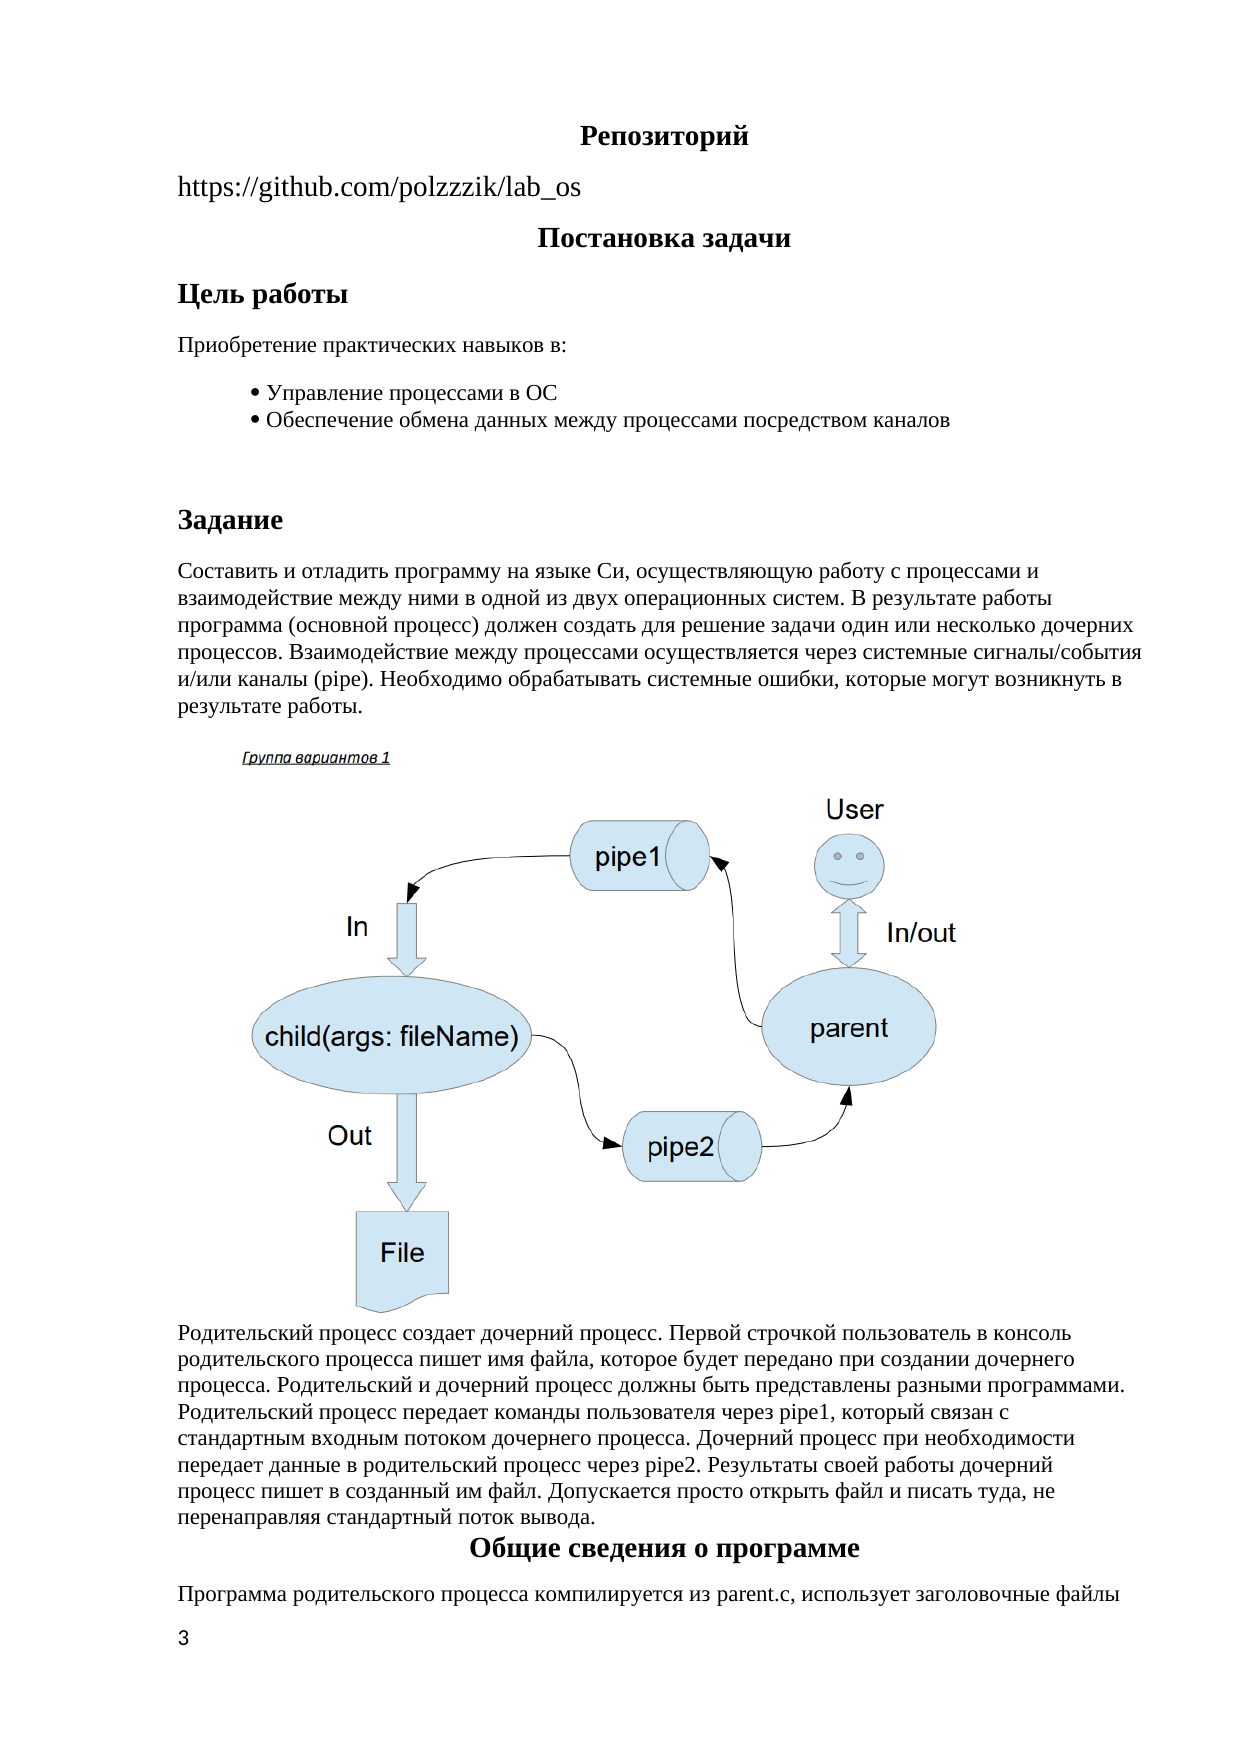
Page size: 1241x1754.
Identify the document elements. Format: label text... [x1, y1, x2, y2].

text перенаправляя стандартный поток вывода. [177, 1503, 1152, 1530]
text  Управление процессами в ОС  Обеспечение обмена данных между процессами посредством каналов [251, 379, 1152, 432]
text родительского процесса пишет имя файла, которое будет передано при создании дочернего [177, 1345, 1152, 1372]
text Репозиторий [177, 118, 1152, 152]
text процесс пишет в созданный им файл. Допускается просто открыть файл и писать туда, не [177, 1477, 1152, 1503]
text процесса. Родительский и дочерний процесс должны быть представлены разными программами. [177, 1372, 1152, 1398]
text Составить и отладить программу на языке Си, осуществляющую работу с процессами и взаимодействие между ними в одной из двух операционных систем. В результате работы программа (основной процесс) должен создать для решение задачи один или несколько дочерних процессов. Взаимодействие между процессами осуществляется через системные сигналы/события и/или каналы (pipe). Необходимо обрабатывать системные ошибки, которые могут возникнуть в результате работы. [177, 557, 1152, 719]
text передает данные в родительский процесс через pipe2. Результаты своей работы дочерний [177, 1451, 1152, 1477]
text Общие сведения о программе [177, 1530, 1152, 1563]
text https://github.com/polzzzik/lab_os [177, 169, 1152, 203]
picture [177, 740, 982, 1318]
text стандартным входным потоком дочернего процесса. Дочерний процесс при необходимости [177, 1424, 1152, 1451]
text Задание [177, 502, 1152, 535]
text Цель работы [177, 276, 1152, 309]
text Приобретение практических навыков в: [177, 331, 1152, 357]
text Родительский процесс передает команды пользователя через pipe1, который связан с [177, 1398, 1152, 1424]
text Родительский процесс создает дочерний процесс. Первой строчкой пользователь в консоль [177, 1319, 1152, 1345]
text Постановка задачи [177, 220, 1152, 254]
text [177, 1580, 1152, 1606]
